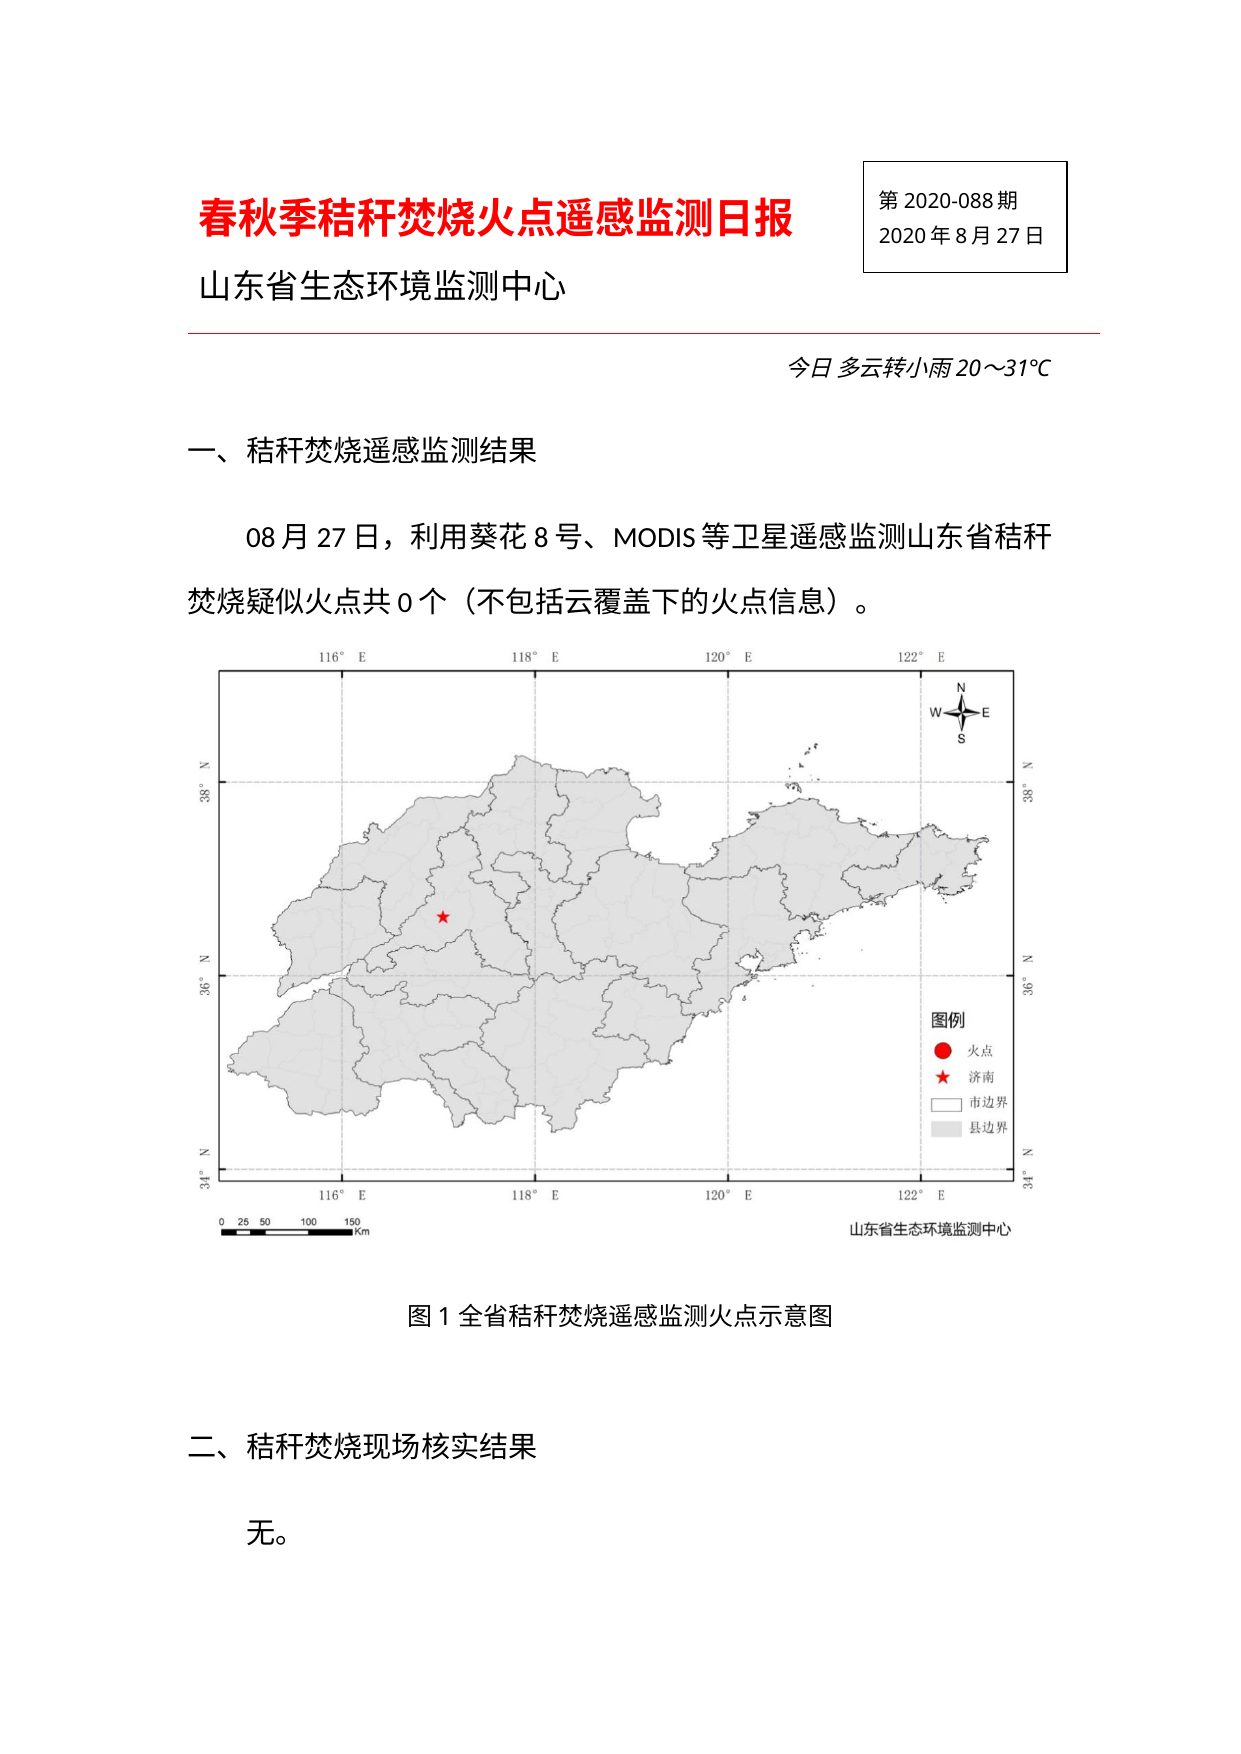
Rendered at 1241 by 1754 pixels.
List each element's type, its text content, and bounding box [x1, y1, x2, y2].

subtitle 二、秸秆焚烧现场核实结果 [187, 1412, 1053, 1477]
picture [187, 632, 1053, 1257]
text 图1 全省秸秆焚烧遥感监测火点示意图 [187, 1282, 1053, 1347]
table_header [834, 162, 1099, 333]
text 无。 [187, 1498, 1053, 1563]
subtitle 一、秸秆焚烧遥感监测结果 [187, 416, 1053, 481]
subtitle 今日 多云转小雨 20～31℃ [187, 334, 1053, 399]
table_header 春秋季秸秆焚烧火点遥感监测日报 [188, 162, 834, 250]
text 08月27日，利用葵花8号、MODIS等卫星遥感监测山东省秸秆焚烧疑似火点共0个（不包括云覆盖下的火点信息）。 [187, 502, 1053, 632]
table_cell 山东省生态环境监测中心 [188, 250, 834, 333]
